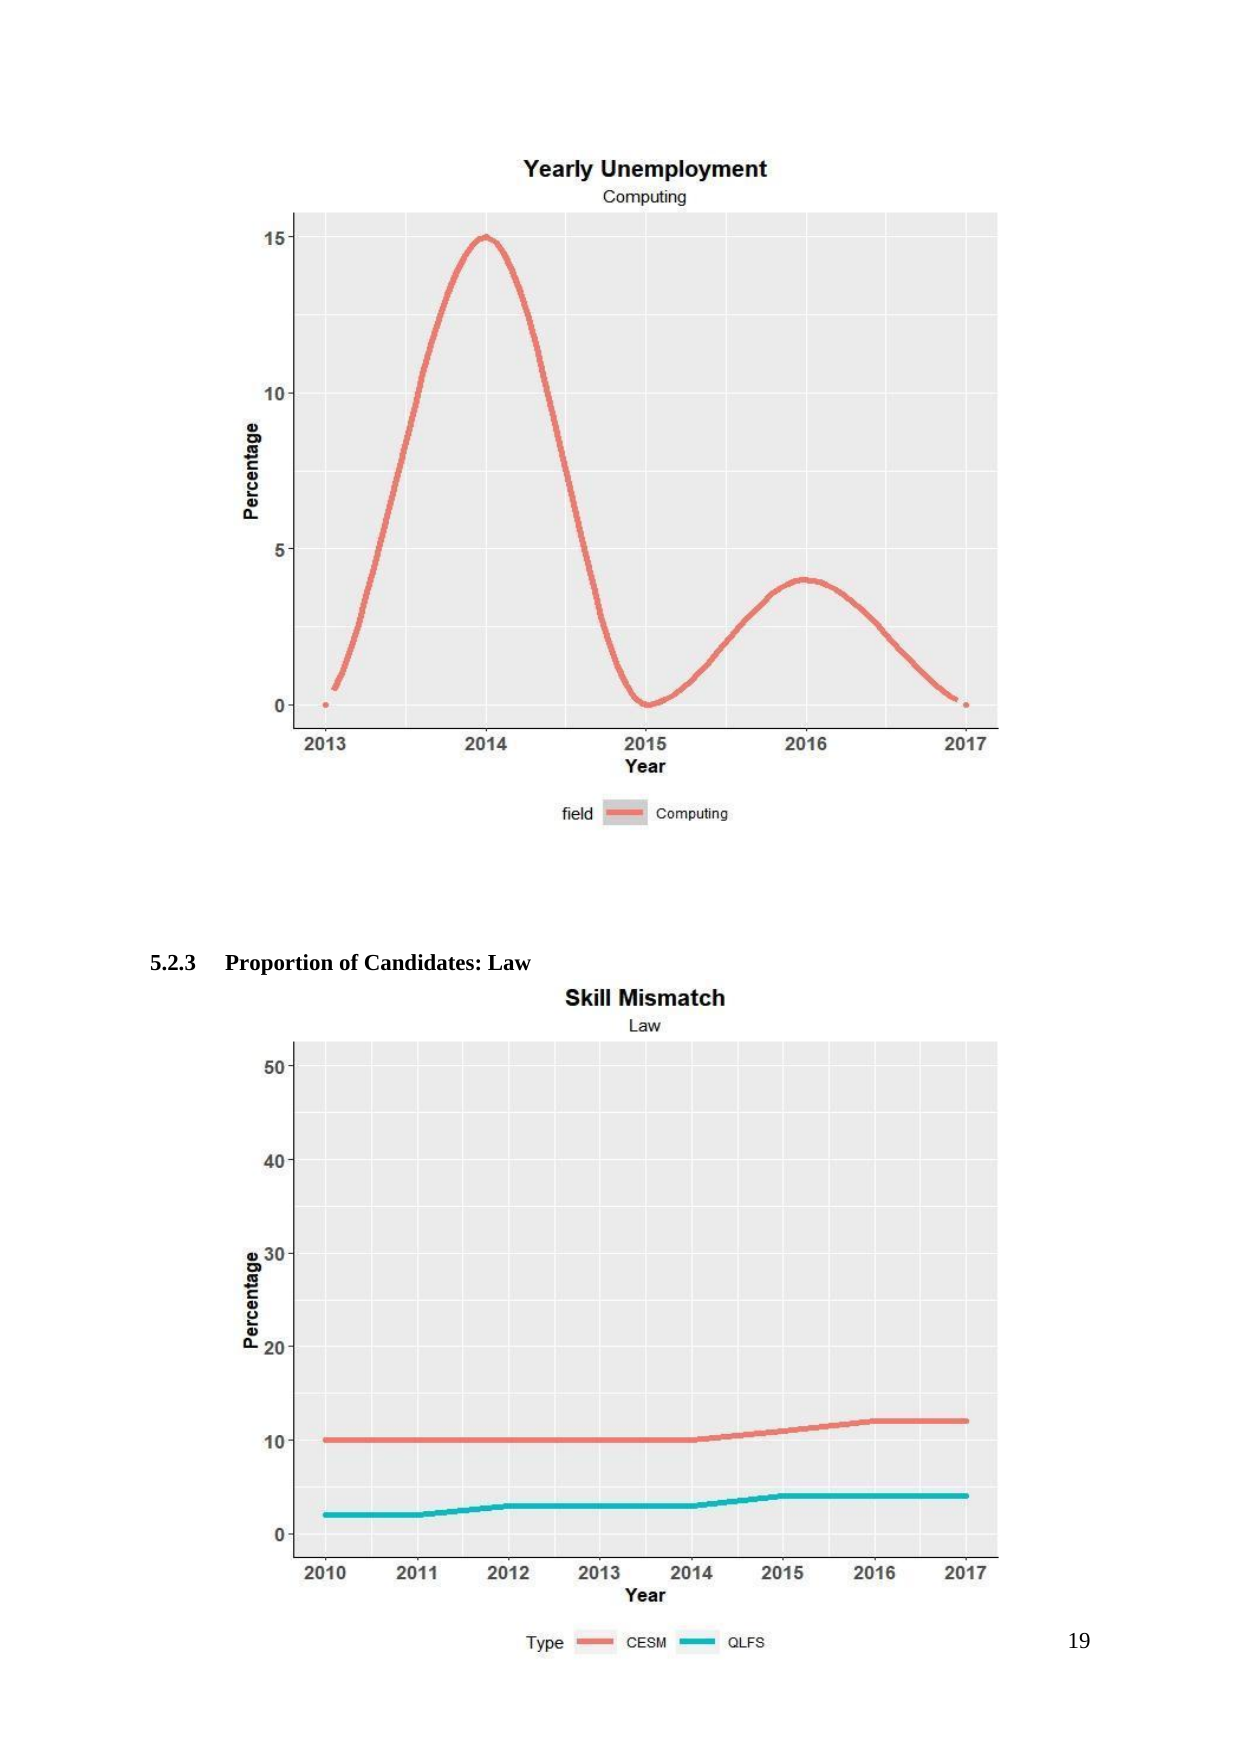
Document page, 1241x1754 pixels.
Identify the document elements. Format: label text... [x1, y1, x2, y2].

subtitle Proportion of Candidates: Law [150, 949, 1090, 975]
picture [233, 150, 1007, 842]
picture [233, 979, 1007, 1671]
